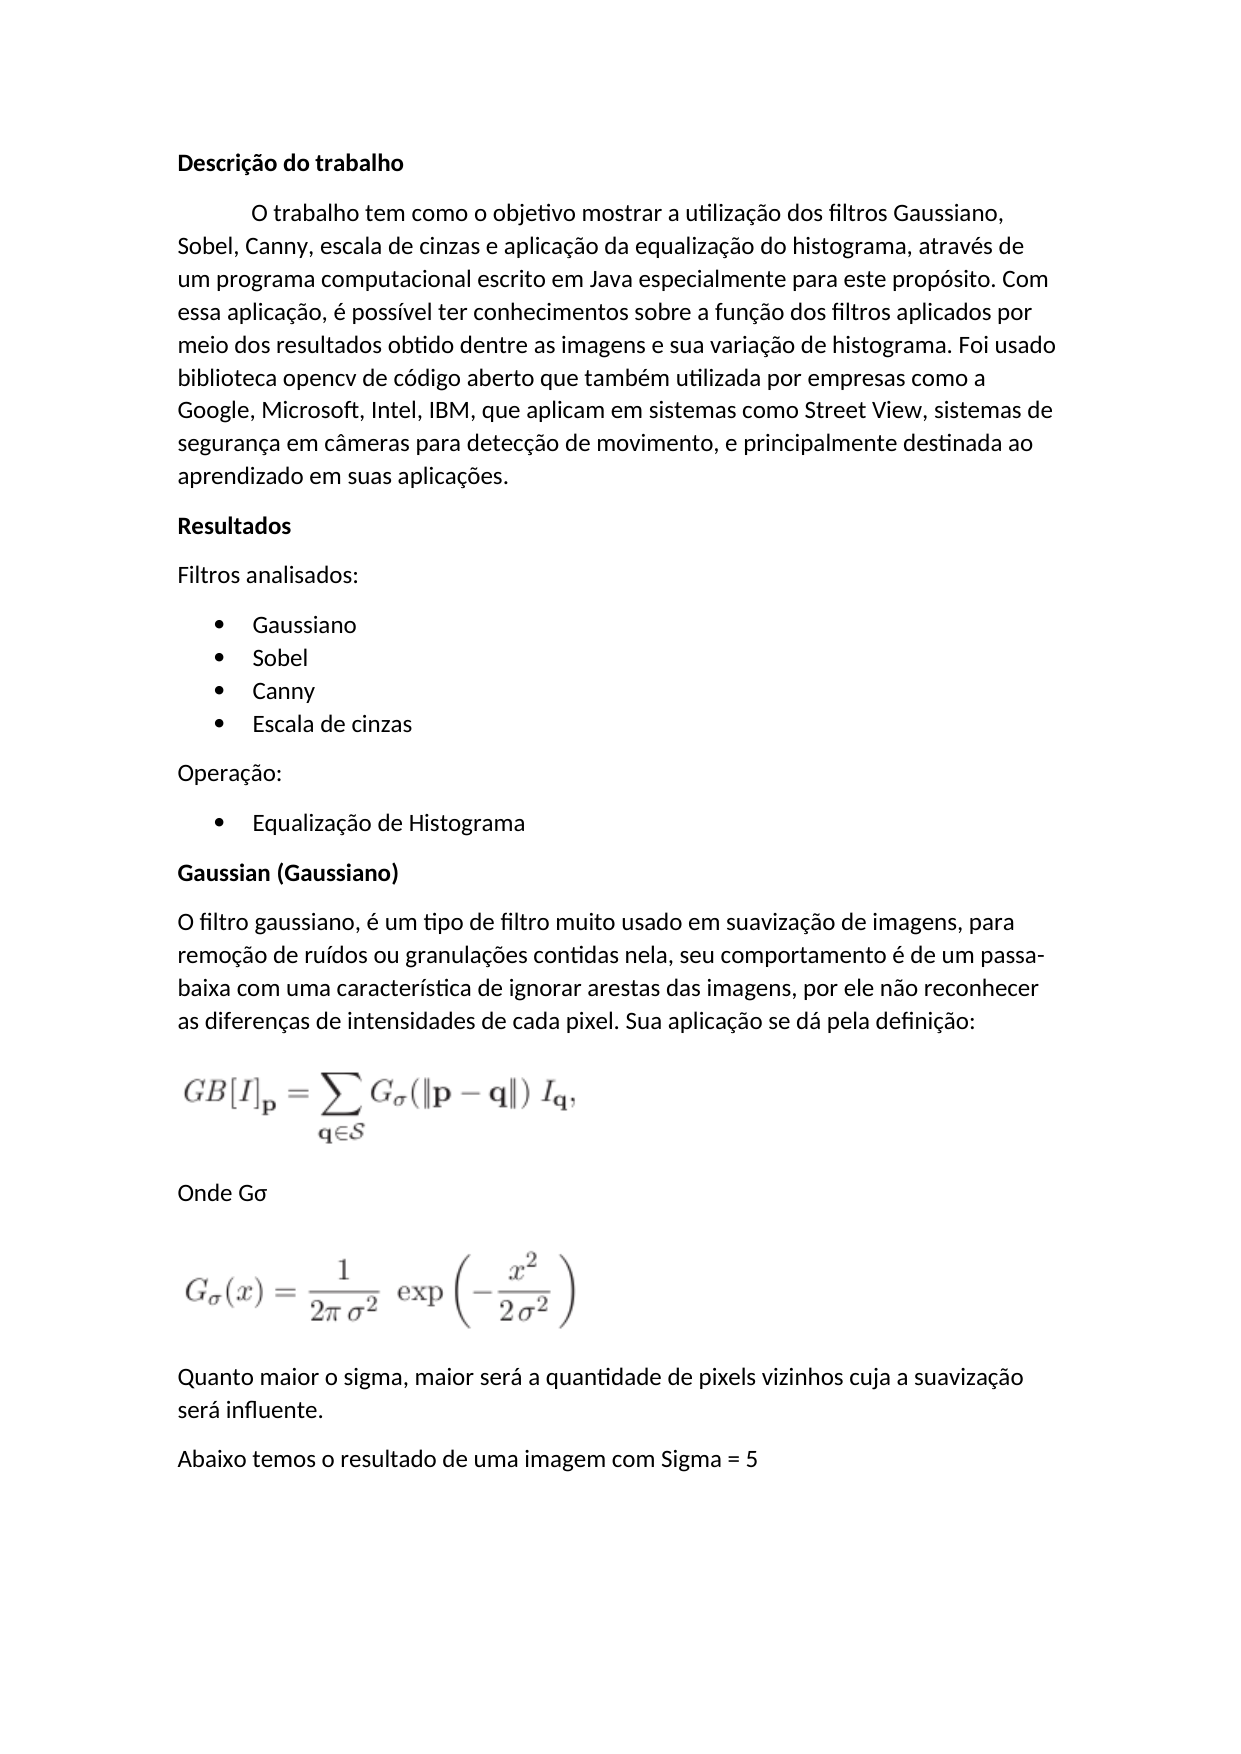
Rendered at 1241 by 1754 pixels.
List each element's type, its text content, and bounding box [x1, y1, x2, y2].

text Resultados [177, 510, 1063, 541]
text Quanto maior o sigma, maior será a quantidade de pixels vizinhos cuja a suavização será influente. [177, 1361, 1063, 1424]
text Descrição do trabalho [177, 148, 1063, 178]
text Abaixo temos o resultado de uma imagem com Sigma = 5 [177, 1444, 1063, 1474]
text O filtro gaussiano, é um tipo de filtro muito usado em suavização de imagens, para remoção de ruídos ou granulações contidas nela, seu comportamento é de um passa-baixa com uma característica de ignorar arestas das imagens, por ele não reconhecer as diferenças de intensidades de cada pixel. Sua aplicação se dá pela definição: [177, 906, 1063, 1036]
list Equalização de Histograma [215, 807, 1063, 838]
list Sobel [215, 642, 1063, 673]
list Gaussiano [215, 609, 1063, 640]
text Filtros analisados: [177, 560, 1063, 590]
list Canny [215, 675, 1063, 706]
text Gaussian (Gaussiano) [177, 857, 1063, 887]
picture [182, 1054, 586, 1158]
text Onde Gσ [177, 1177, 1063, 1207]
text O trabalho tem como o objetivo mostrar a utilização dos filtros Gaussiano, Sobel, Canny, escala de cinzas e aplicação da equalização do histograma, através de um programa computacional escrito em Java especialmente para este propósito. Com essa aplicação, é possível ter conhecimentos sobre a função dos filtros aplicados por meio dos resultados obtido dentre as imagens e sua variação de histograma. Foi usado biblioteca opencv de código aberto que também utilizada por empresas como a Google, Microsoft, Intel, IBM, que aplicam em sistemas como Street View, sistemas de segurança em câmeras para detecção de movimento, e principalmente destinada ao aprendizado em suas aplicações. [177, 197, 1063, 491]
picture [177, 1226, 579, 1343]
text Operação: [177, 758, 1063, 788]
list Escala de cinzas [215, 708, 1063, 738]
